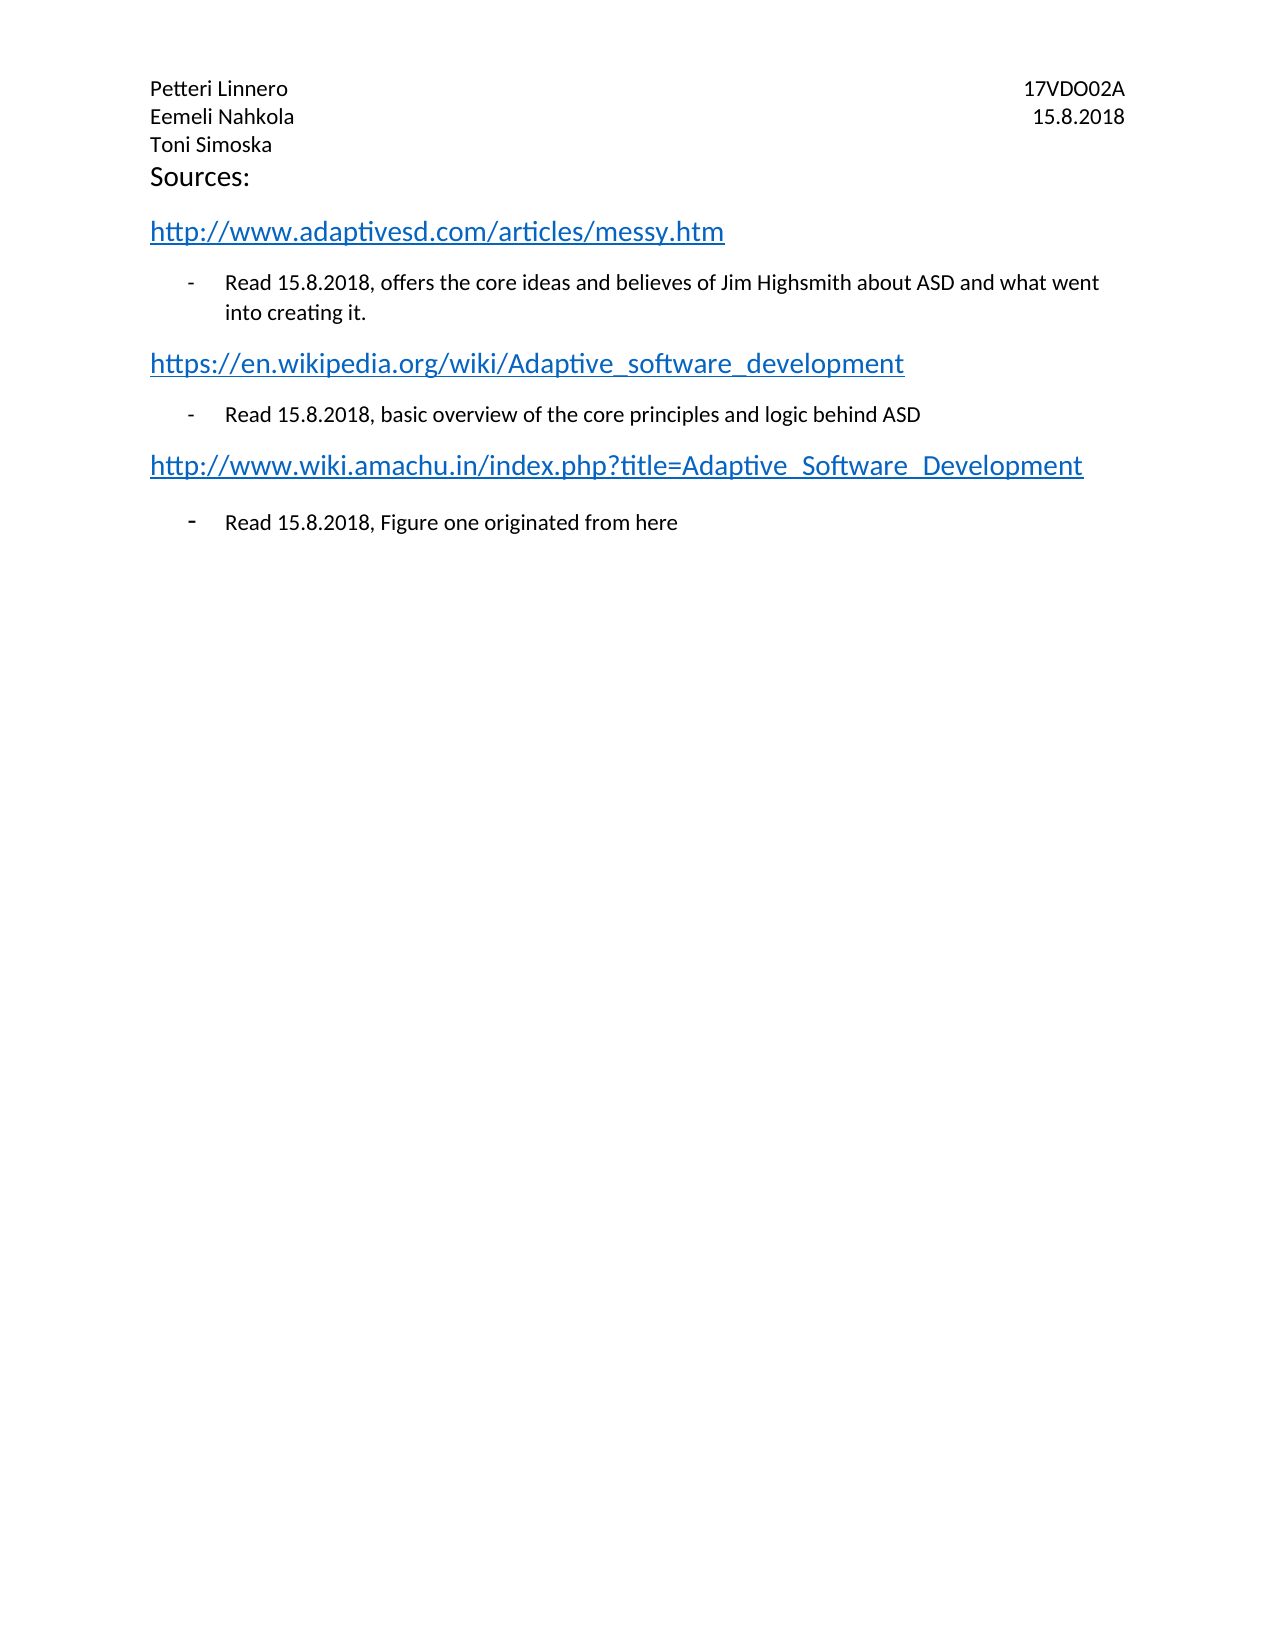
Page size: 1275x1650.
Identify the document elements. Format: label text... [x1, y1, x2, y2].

text https://en.wikipedia.org/wiki/Adaptive_software_development [150, 345, 1125, 381]
list Read 15.8.2018, Figure one originated from here [187, 502, 1125, 538]
text http://www.wiki.amachu.in/index.php?title=Adaptive_Software_Development [150, 447, 1125, 483]
text http://www.adaptivesd.com/articles/messy.htm [150, 213, 1125, 248]
text Sources: [150, 158, 1125, 193]
list Read 15.8.2018, basic overview of the core principles and logic behind ASD [187, 400, 1125, 428]
list Read 15.8.2018, offers the core ideas and believes of Jim Highsmith about ASD and what went into creating it. [187, 268, 1125, 326]
